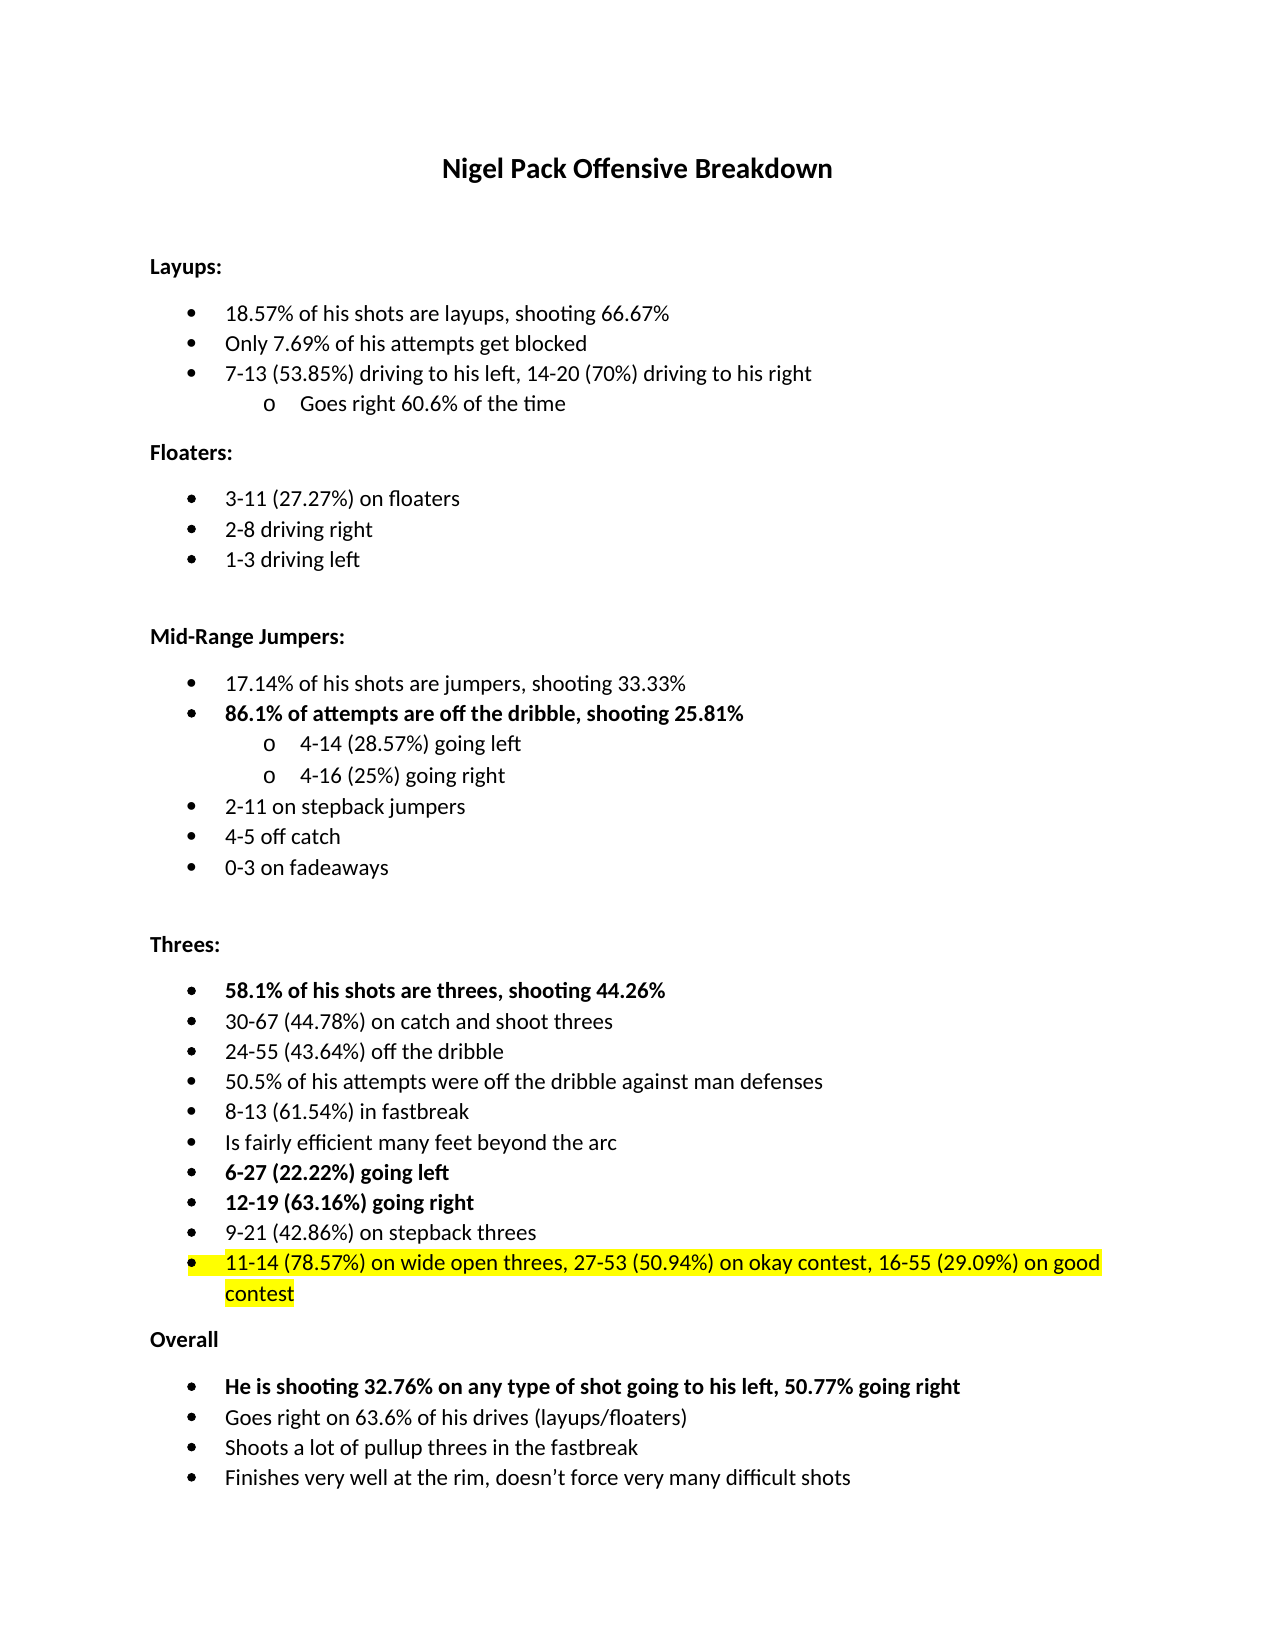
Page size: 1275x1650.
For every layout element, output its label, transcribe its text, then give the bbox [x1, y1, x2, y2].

list Shoots a lot of pullup threes in the fastbreak [187, 1433, 1125, 1461]
list 9-21 (42.86%) on stepback threes [187, 1218, 1125, 1246]
list 4-16 (25%) going right [262, 761, 1125, 790]
list 58.1% of his shots are threes, shooting 44.26% [187, 977, 1125, 1004]
list Goes right 60.6% of the time [262, 389, 1125, 419]
text Overall [150, 1326, 1125, 1353]
list 4-14 (28.57%) going left [262, 729, 1125, 758]
text Mid-Range Jumpers: [150, 622, 1125, 650]
list 11-14 (78.57%) on wide open threes, 27-53 (50.94%) on okay contest, 16-55 (29.09%) on good contest [187, 1248, 1125, 1307]
list 50.5% of his attempts were off the dribble against man defenses [187, 1067, 1125, 1095]
list He is shooting 32.76% on any type of shot going to his left, 50.77% going right [187, 1372, 1125, 1400]
list Is fairly efficient many feet beyond the arc [187, 1128, 1125, 1156]
list Finishes very well at the rim, doesn’t force very many difficult shots [187, 1463, 1125, 1491]
list Goes right on 63.6% of his drives (layups/floaters) [187, 1403, 1125, 1431]
list 86.1% of attempts are off the dribble, shooting 25.81% [187, 699, 1125, 727]
list 0-3 on fadeaways [187, 853, 1125, 881]
list 7-13 (53.85%) driving to his left, 14-20 (70%) driving to his right [187, 359, 1125, 387]
list 6-27 (22.22%) going left [187, 1158, 1125, 1186]
text Threes: [150, 930, 1125, 958]
list 2-8 driving right [187, 515, 1125, 543]
list 4-5 off catch [187, 822, 1125, 850]
list 12-19 (63.16%) going right [187, 1188, 1125, 1216]
list 8-13 (61.54%) in fastbreak [187, 1097, 1125, 1125]
list 24-55 (43.64%) off the dribble [187, 1037, 1125, 1065]
list Only 7.69% of his attempts get blocked [187, 329, 1125, 357]
list 18.57% of his shots are layups, shooting 66.67% [187, 299, 1125, 327]
text Layups: [150, 252, 1125, 280]
list 17.14% of his shots are jumpers, shooting 33.33% [187, 669, 1125, 697]
list 2-11 on stepback jumpers [187, 792, 1125, 820]
list 30-67 (44.78%) on catch and shoot threes [187, 1007, 1125, 1035]
text Nigel Pack Offensive Breakdown [150, 150, 1125, 186]
list 1-3 driving left [187, 545, 1125, 573]
list 3-11 (27.27%) on floaters [187, 484, 1125, 512]
text Floaters: [150, 438, 1125, 466]
